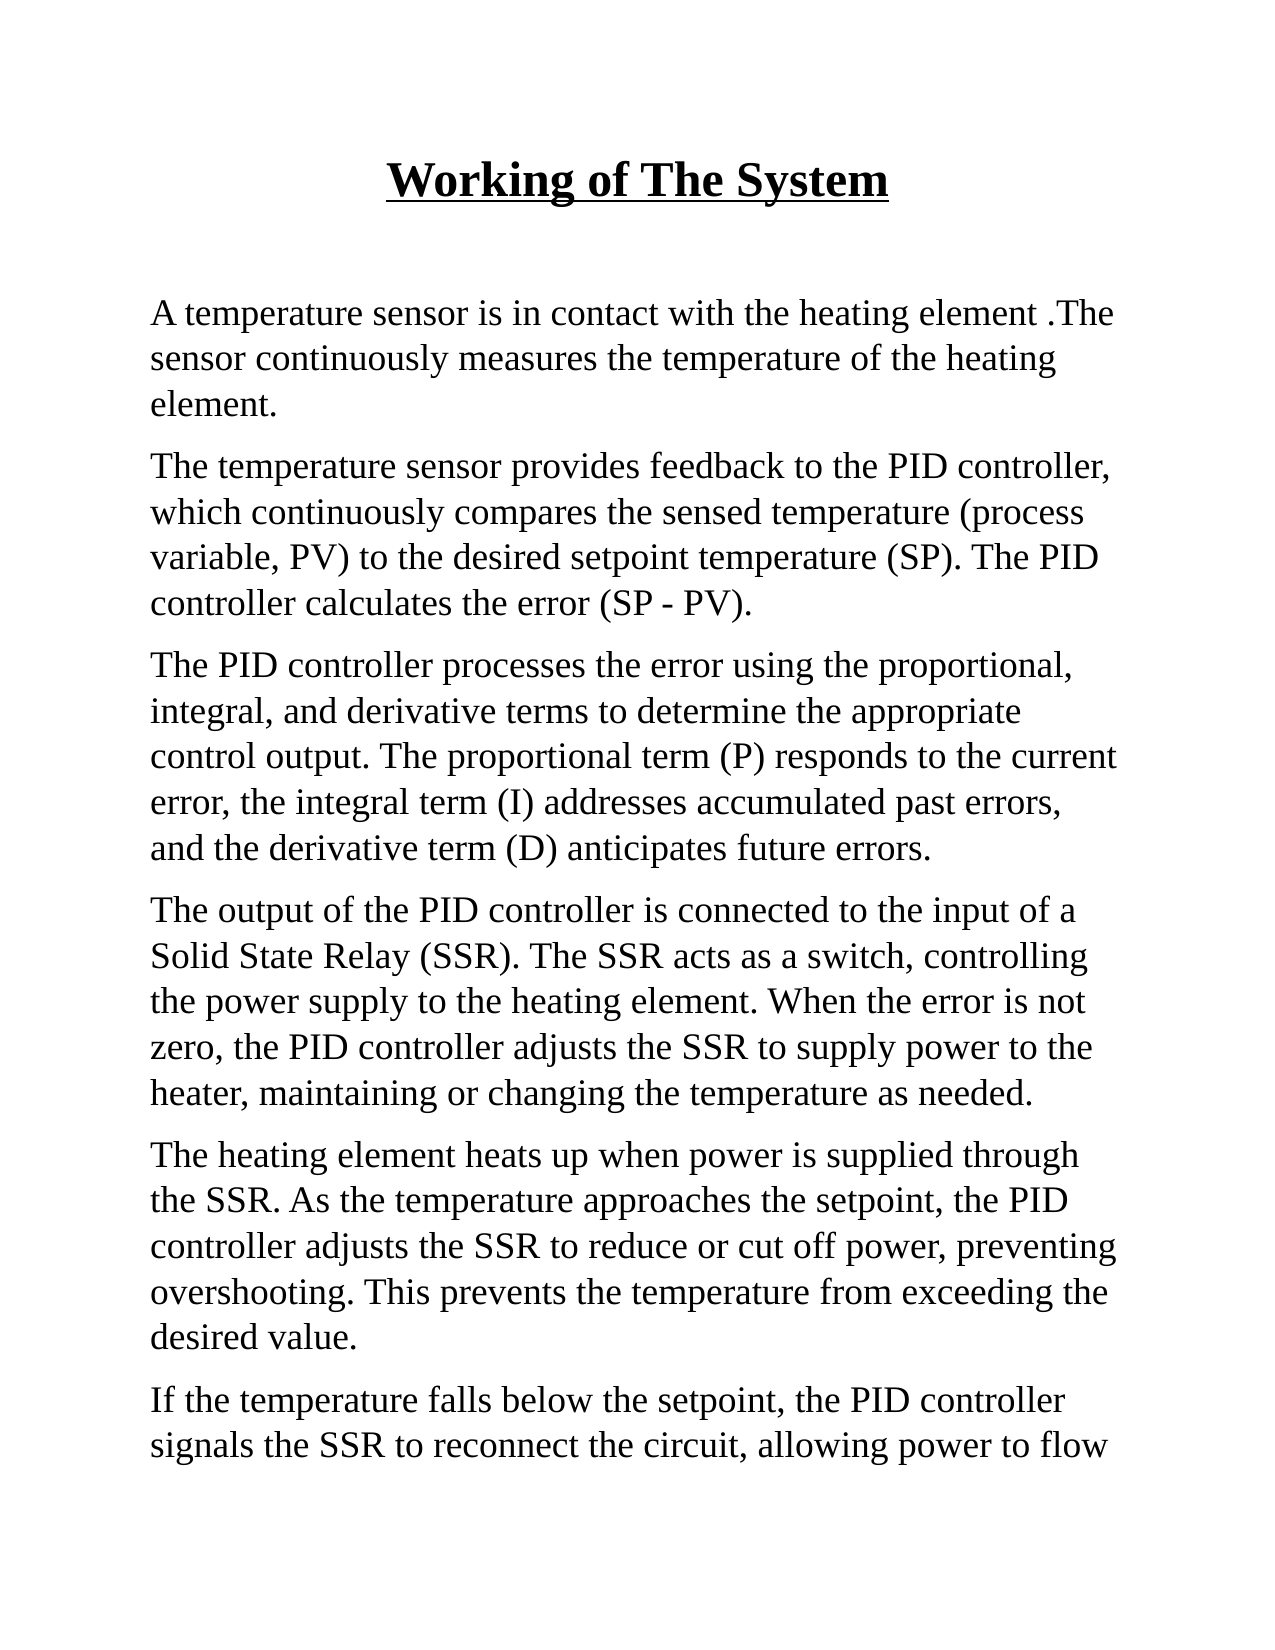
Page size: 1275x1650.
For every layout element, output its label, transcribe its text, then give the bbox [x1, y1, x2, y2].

text The output of the PID controller is connected to the input of a Solid State Relay (SSR). The SSR acts as a switch, controlling the power supply to the heating element. When the error is not zero, the PID controller adjusts the SSR to supply power to the heater, maintaining or changing the temperature as needed. [150, 887, 1125, 1113]
text The temperature sensor provides feedback to the PID controller, which continuously compares the sensed temperature (process variable, PV) to the desired setpoint temperature (SP). The PID controller calculates the error (SP - PV). [150, 443, 1125, 623]
text The heating element heats up when power is supplied through the SSR. As the temperature approaches the setpoint, the PID controller adjusts the SSR to reduce or cut off power, preventing overshooting. This prevents the temperature from exceeding the desired value. [150, 1132, 1125, 1358]
text Working of The System [150, 150, 1125, 207]
text A temperature sensor is in contact with the heating element .The sensor continuously measures the temperature of the heating element. [150, 290, 1125, 424]
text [150, 1377, 1125, 1466]
text The PID controller processes the error using the proportional, integral, and derivative terms to determine the appropriate control output. The proportional term (P) responds to the current error, the integral term (I) addresses accumulated past errors, and the derivative term (D) anticipates future errors. [150, 643, 1125, 868]
